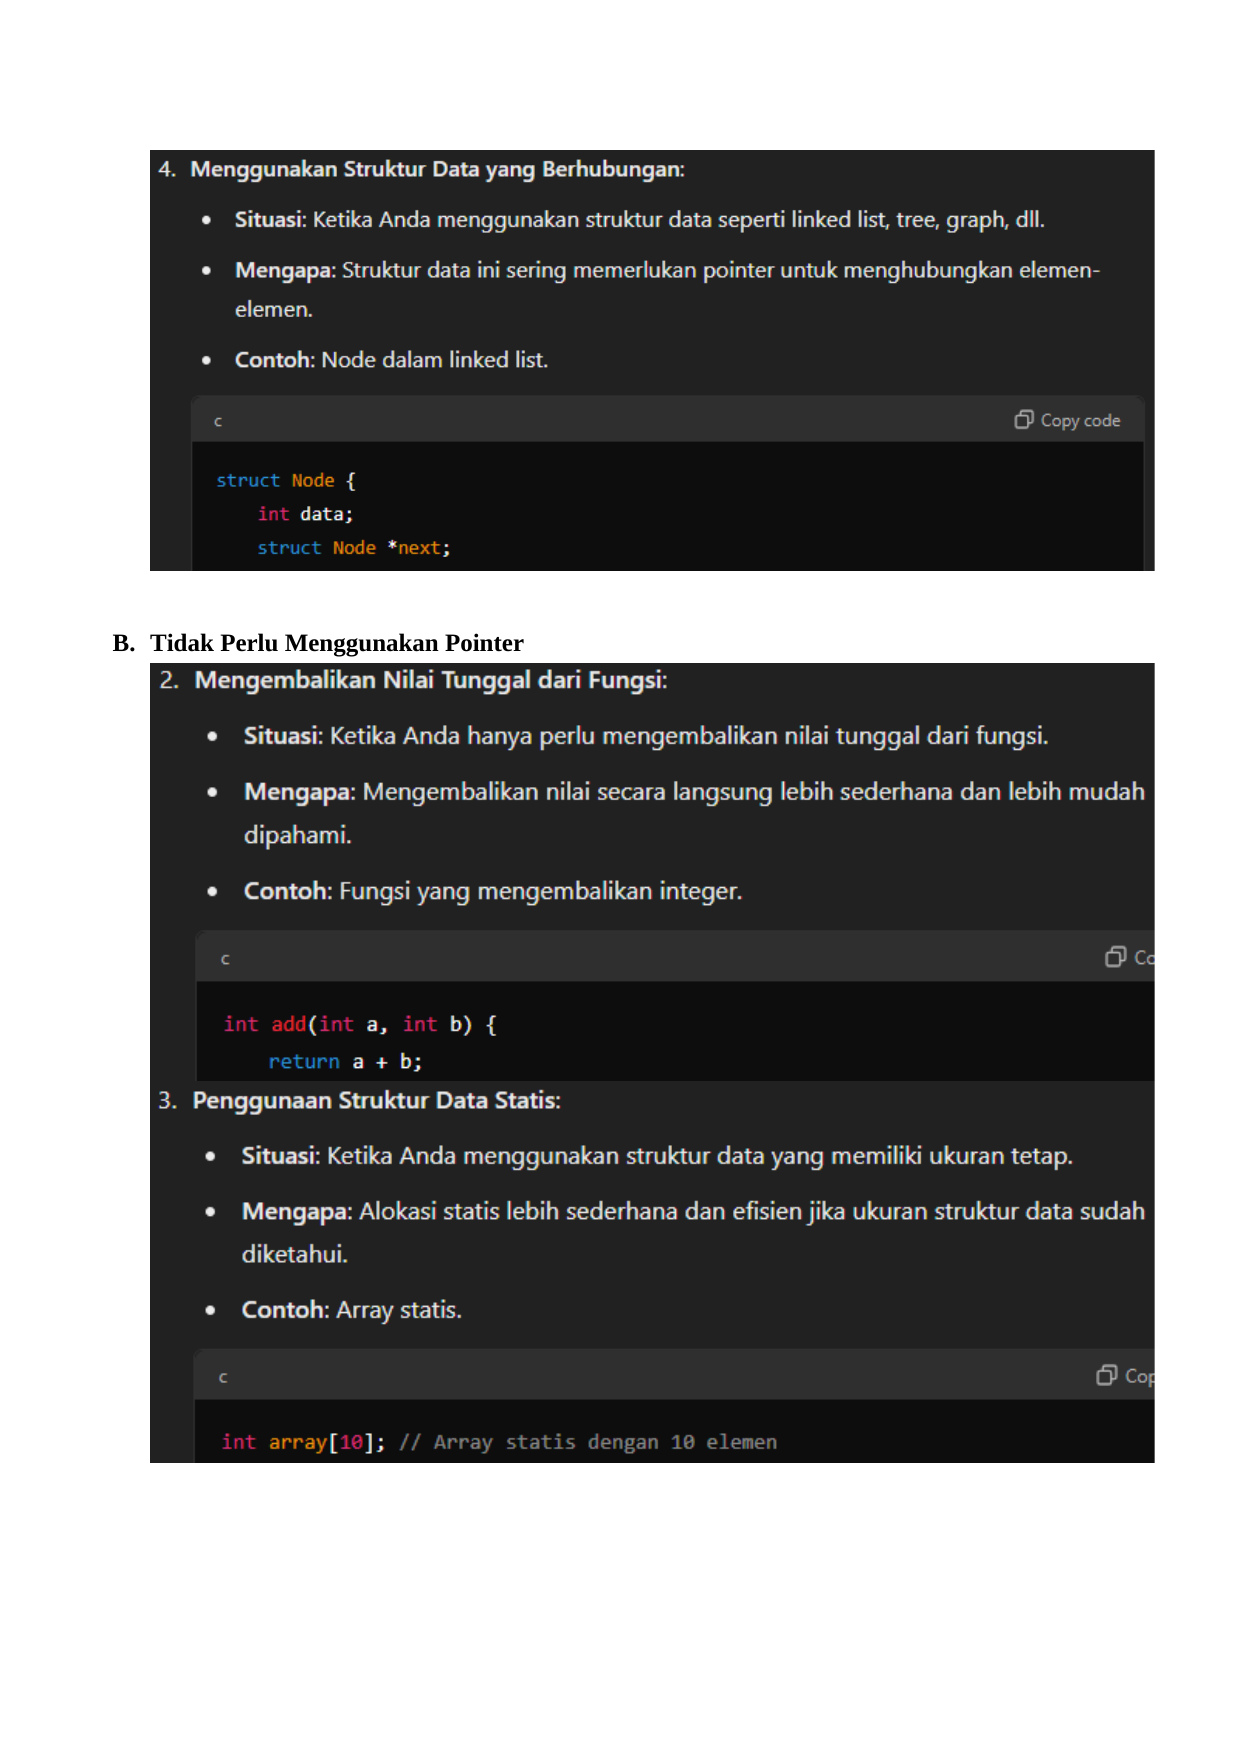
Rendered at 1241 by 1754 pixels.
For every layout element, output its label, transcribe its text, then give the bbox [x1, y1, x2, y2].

list Tidak Perlu Menggunakan Pointer [112, 628, 1090, 657]
picture [150, 150, 1155, 571]
picture [150, 663, 1155, 1463]
